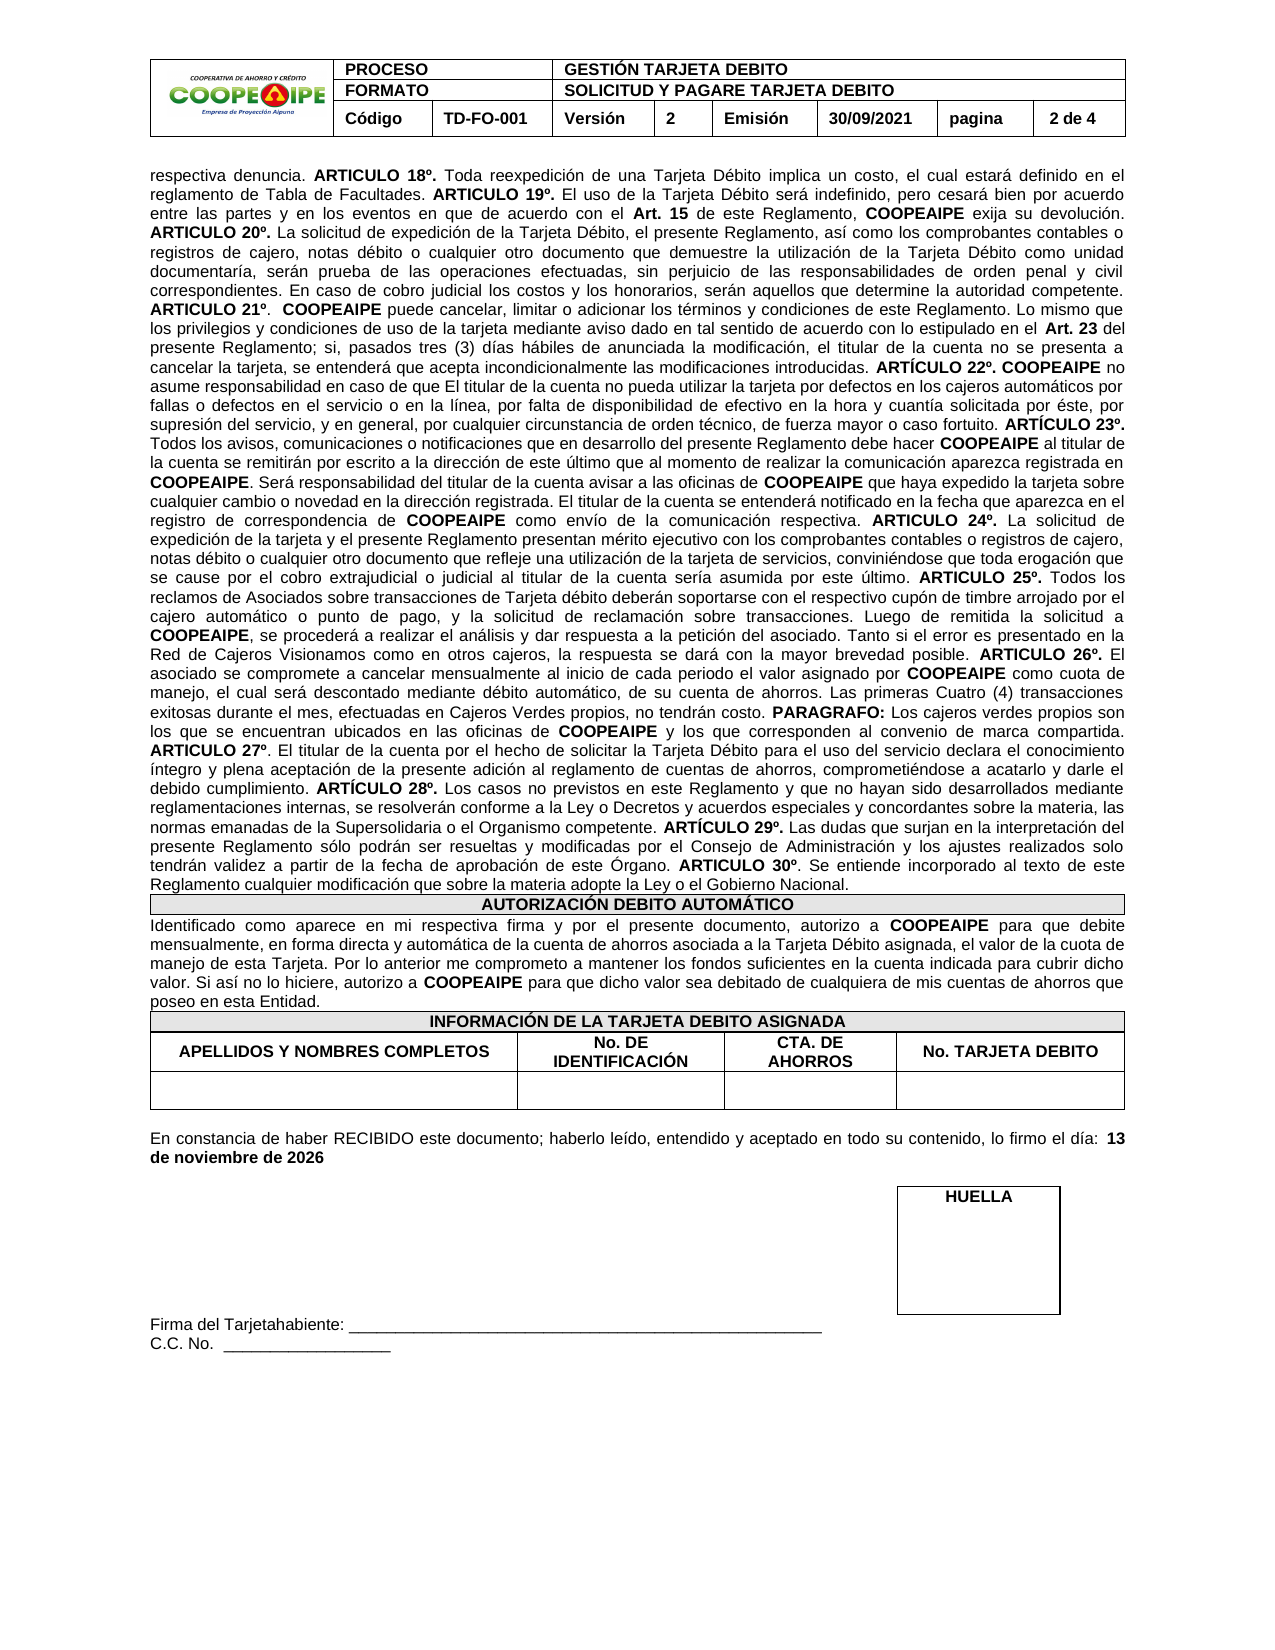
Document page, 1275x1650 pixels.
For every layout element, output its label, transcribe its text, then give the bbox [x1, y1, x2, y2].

table_cell [897, 1072, 1124, 1108]
table_cell No. DE IDENTIFICACIÓN [518, 1033, 724, 1071]
text C.C. No. __________________ [150, 1334, 1125, 1353]
table_cell [725, 1072, 896, 1108]
table_cell APELLIDOS Y NOMBRES COMPLETOS [151, 1033, 517, 1071]
table_header AUTORIZACIÓN DEBITO AUTOMÁTICO [151, 895, 1124, 914]
table_header HUELLA [898, 1187, 1059, 1314]
table_cell CTA. DE AHORROS [725, 1033, 896, 1071]
table_cell No. TARJETA DEBITO [897, 1033, 1124, 1071]
table_cell [151, 1072, 517, 1108]
table_header INFORMACIÓN DE LA TARJETA DEBITO ASIGNADA [151, 1012, 1124, 1031]
picture [167, 70, 328, 117]
table_cell [518, 1072, 724, 1108]
text Identificado como aparece en mi respectiva firma y por el presente documento, autorizo a COOPEAIPE para que debite mensualmente, en forma directa y automática de la cuenta de ahorros asociada a la Tarjeta Débito asignada, el valor de la cuota de manejo de esta Tarjeta. Por lo anterior me comprometo a mantener los fondos suficientes en la cuenta indicada para cubrir dicho valor. Si así no lo hiciere, autorizo a COOPEAIPE para que dicho valor sea debitado de cualquiera de mis cuentas de ahorros que poseo en esta Entidad. [150, 915, 1125, 1011]
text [150, 166, 1125, 894]
text Firma del Tarjetahabiente: ___________________________________________________ [150, 1315, 1125, 1334]
text En constancia de haber RECIBIDO este documento; haberlo leído, entendido y aceptado en todo su contenido, lo firmo el día: 07 de diciembre de 2021 [150, 1129, 1125, 1167]
